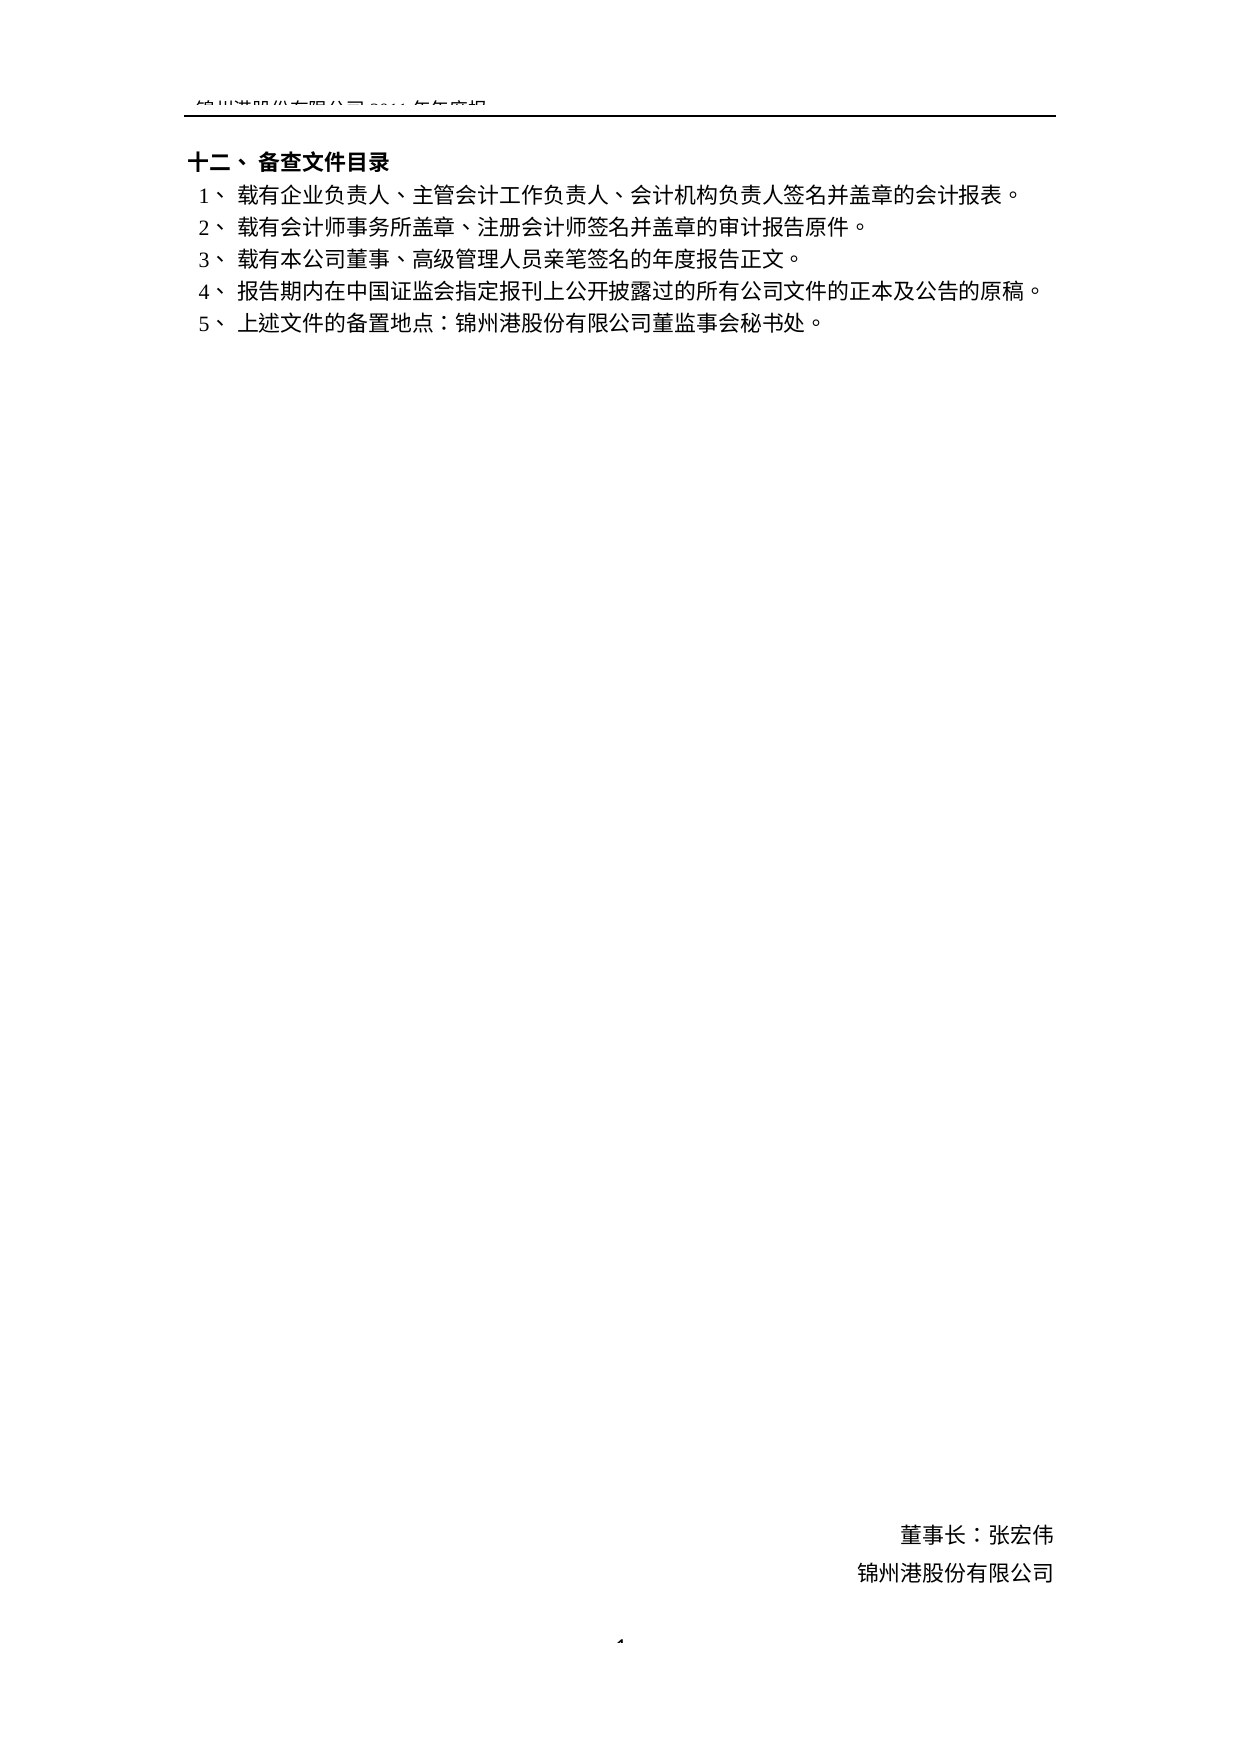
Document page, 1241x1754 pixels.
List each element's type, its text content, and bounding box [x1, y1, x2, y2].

text 5、 上述文件的备置地点：锦州港股份有限公司董监事会秘书处。 [198, 308, 1054, 338]
text 十二、 备查文件目录 [187, 146, 1054, 176]
text 3、 载有本公司董事、高级管理人员亲笔签名的年度报告正文。 [198, 244, 1054, 274]
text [856, 1520, 1053, 1588]
text 1、 载有企业负责人、主管会计工作负责人、会计机构负责人签名并盖章的会计报表。 [198, 180, 1054, 210]
text 4、 报告期内在中国证监会指定报刊上公开披露过的所有公司文件的正本及公告的原稿。 [198, 276, 1069, 306]
text 2、 载有会计师事务所盖章、注册会计师签名并盖章的审计报告原件。 [198, 212, 1054, 242]
